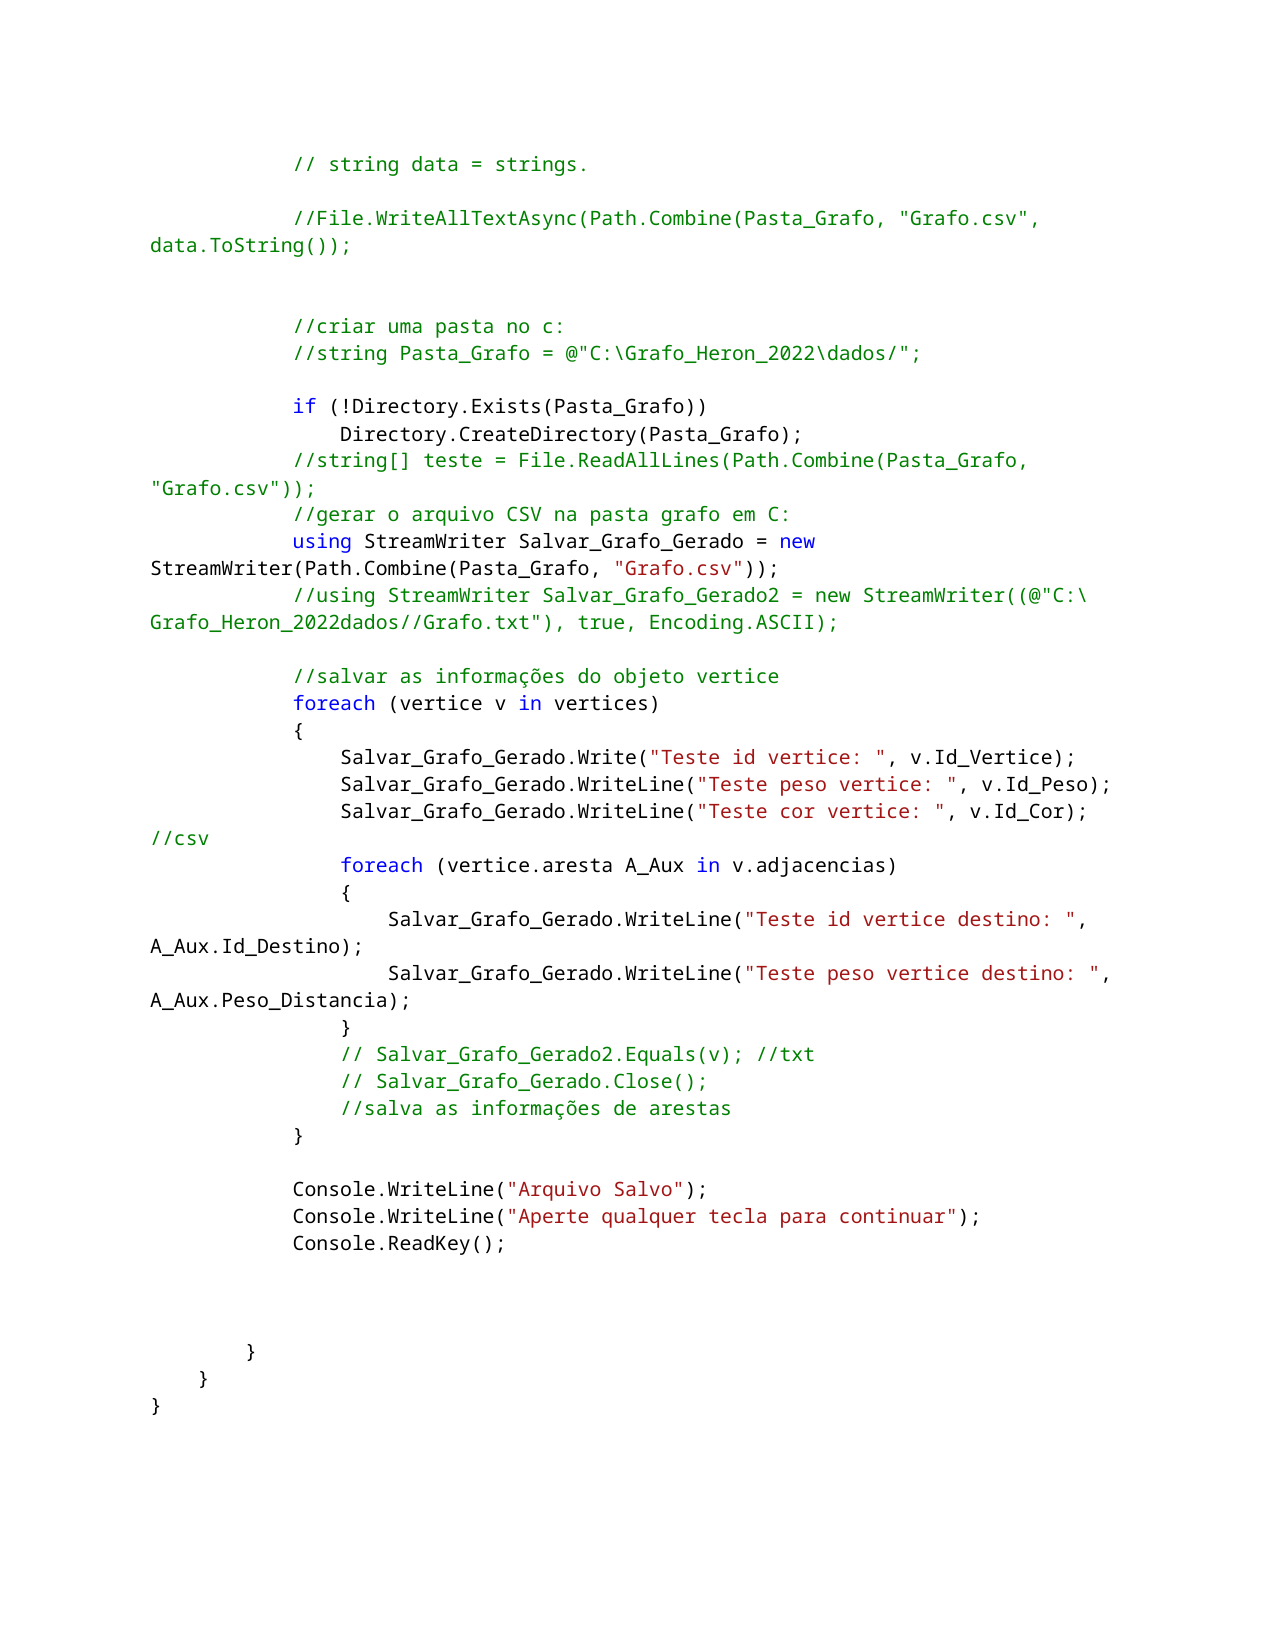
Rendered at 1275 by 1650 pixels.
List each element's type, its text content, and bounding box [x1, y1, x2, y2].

text Console.WriteLine("Arquivo Salvo"); [150, 1175, 1125, 1202]
text { [150, 717, 1125, 743]
text //salvar as informações do objeto vertice [150, 663, 1125, 689]
text } [150, 1337, 1125, 1364]
text Console.WriteLine("Aperte qualquer tecla para continuar"); [150, 1202, 1125, 1229]
text Salvar_Grafo_Gerado.WriteLine("Teste peso vertice: ", v.Id_Peso); [150, 771, 1125, 797]
text foreach (vertice.aresta A_Aux in v.adjacencias) [150, 851, 1125, 878]
text Salvar_Grafo_Gerado.WriteLine("Teste cor vertice: ", v.Id_Cor); //csv [150, 797, 1125, 851]
text // Salvar_Grafo_Gerado.Close(); [150, 1067, 1125, 1094]
text Console.ReadKey(); [150, 1229, 1125, 1256]
text //salva as informações de arestas [150, 1094, 1125, 1121]
text // string data = strings. [150, 150, 1125, 177]
text Salvar_Grafo_Gerado.Write("Teste id vertice: ", v.Id_Vertice); [150, 743, 1125, 771]
text //using StreamWriter Salvar_Grafo_Gerado2 = new StreamWriter((@"C:\Grafo_Heron_2022dados//Grafo.txt"), true, Encoding.ASCII); [150, 582, 1125, 636]
text // Salvar_Grafo_Gerado2.Equals(v); //txt [150, 1040, 1125, 1067]
text } [150, 1013, 1125, 1040]
text //criar uma pasta no c: [150, 312, 1125, 339]
text } [150, 1364, 1125, 1391]
text //string Pasta_Grafo = @"C:\Grafo_Heron_2022\dados/"; [150, 339, 1125, 366]
text foreach (vertice v in vertices) [150, 689, 1125, 717]
text //string[] teste = File.ReadAllLines(Path.Combine(Pasta_Grafo, "Grafo.csv")); [150, 447, 1125, 501]
text } [150, 1121, 1125, 1148]
text if (!Directory.Exists(Pasta_Grafo)) [150, 393, 1125, 420]
text //File.WriteAllTextAsync(Path.Combine(Pasta_Grafo, "Grafo.csv", data.ToString()); [150, 204, 1125, 258]
text } [150, 1391, 1125, 1418]
text { [150, 878, 1125, 905]
text //gerar o arquivo CSV na pasta grafo em C: [150, 501, 1125, 528]
text Salvar_Grafo_Gerado.WriteLine("Teste id vertice destino: ", A_Aux.Id_Destino); [150, 905, 1125, 959]
text Salvar_Grafo_Gerado.WriteLine("Teste peso vertice destino: ", A_Aux.Peso_Distancia); [150, 959, 1125, 1013]
text using StreamWriter Salvar_Grafo_Gerado = new StreamWriter(Path.Combine(Pasta_Grafo, "Grafo.csv")); [150, 528, 1125, 582]
text Directory.CreateDirectory(Pasta_Grafo); [150, 420, 1125, 447]
